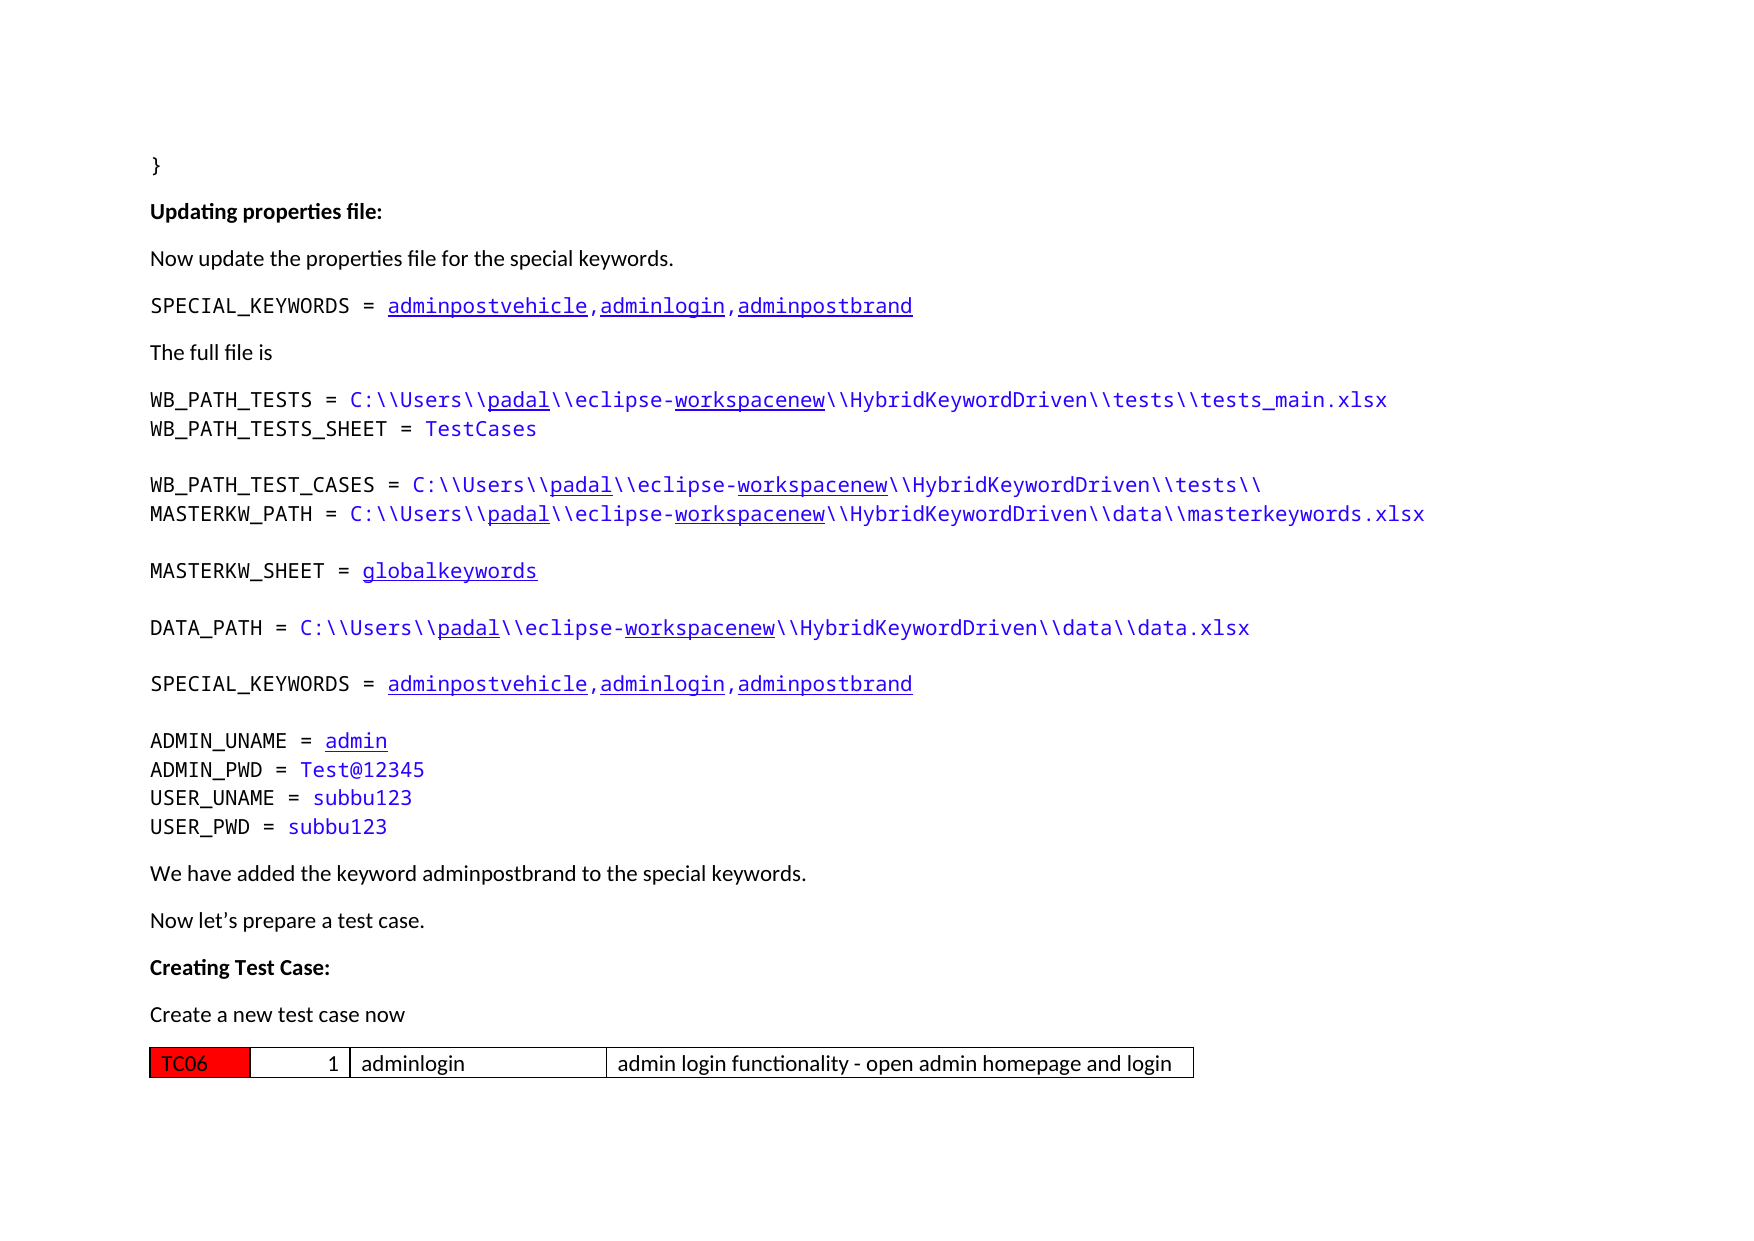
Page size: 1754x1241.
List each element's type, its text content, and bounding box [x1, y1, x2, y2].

text USER_UNAME = subbu123 [150, 783, 1604, 812]
text } [150, 150, 1604, 178]
text DATA_PATH = C:\\Users\\padal\\eclipse-workspacenew\\HybridKeywordDriven\\data\\data.xlsx [150, 613, 1604, 641]
table_header admin login functionality - open admin homepage and login [607, 1048, 1193, 1077]
text Updating properties file: [150, 197, 1604, 225]
text WB_PATH_TESTS = C:\\Users\\padal\\eclipse-workspacenew\\HybridKeywordDriven\\tests\\tests_main.xlsx [150, 385, 1604, 414]
table_header adminlogin [351, 1048, 606, 1077]
text MASTERKW_PATH = C:\\Users\\padal\\eclipse-workspacenew\\HybridKeywordDriven\\data\\masterkeywords.xlsx [150, 499, 1604, 527]
text ADMIN_PWD = Test@12345 [150, 755, 1604, 783]
text WB_PATH_TEST_CASES = C:\\Users\\padal\\eclipse-workspacenew\\HybridKeywordDriven\\tests\\ [150, 471, 1604, 499]
text SPECIAL_KEYWORDS = adminpostvehicle,adminlogin,adminpostbrand [150, 669, 1604, 698]
text The full file is [150, 338, 1604, 366]
text We have added the keyword adminpostbrand to the special keywords. [150, 859, 1604, 887]
table_header 1 [251, 1048, 349, 1077]
table_header TC06 [151, 1048, 249, 1077]
text Create a new test case now [150, 1000, 1604, 1028]
text WB_PATH_TESTS_SHEET = TestCases [150, 414, 1604, 442]
text Now update the properties file for the special keywords. [150, 244, 1604, 272]
text MASTERKW_SHEET = globalkeywords [150, 556, 1604, 584]
text Now let’s prepare a test case. [150, 906, 1604, 934]
text SPECIAL_KEYWORDS = adminpostvehicle,adminlogin,adminpostbrand [150, 291, 1604, 319]
text Creating Test Case: [150, 953, 1604, 981]
text USER_PWD = subbu123 [150, 812, 1604, 840]
text ADMIN_UNAME = admin [150, 726, 1604, 755]
